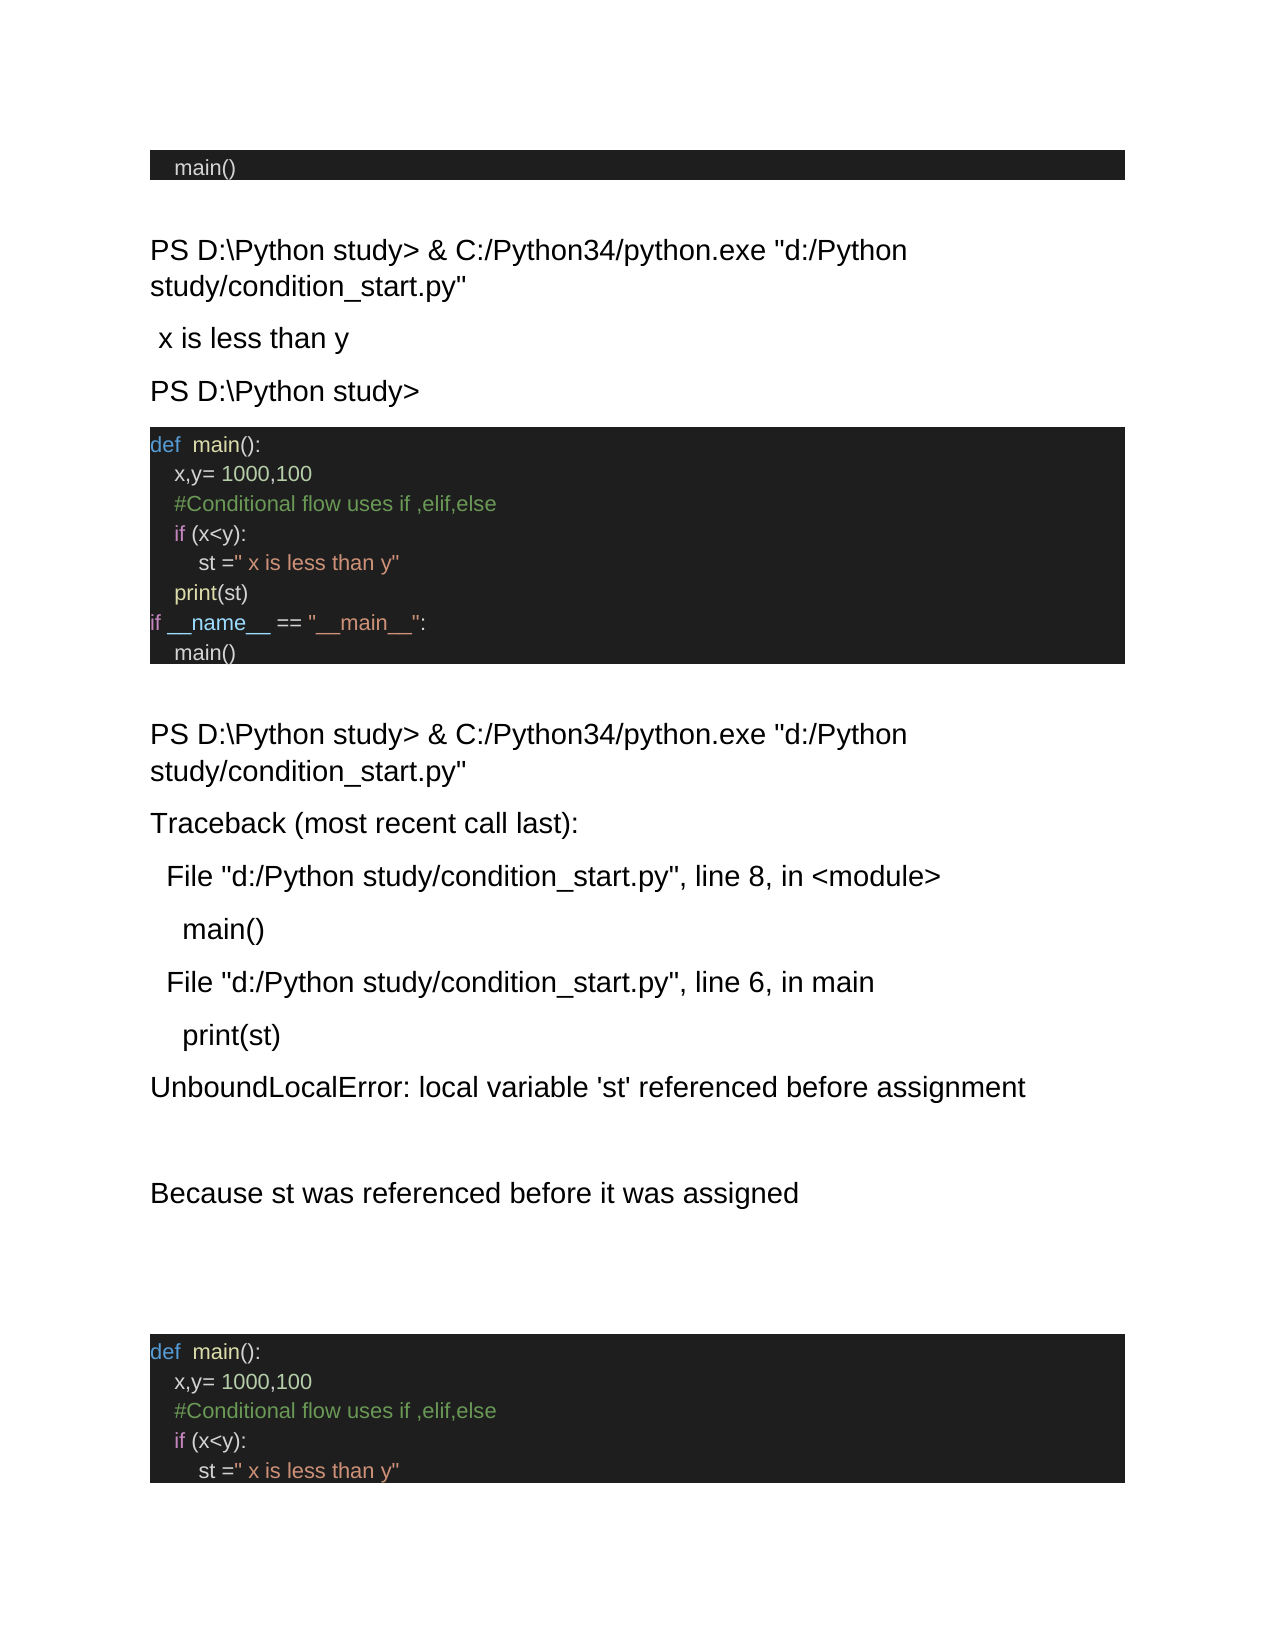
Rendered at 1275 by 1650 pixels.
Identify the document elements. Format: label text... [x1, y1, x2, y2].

text PS D:\Python study> [150, 374, 1125, 408]
text x is less than y [150, 321, 1125, 355]
text main() [150, 150, 1125, 180]
text if (x<y): [150, 1423, 1125, 1453]
text print(st) [150, 1018, 1125, 1051]
text x,y= 1000,100 [150, 1364, 1125, 1394]
text PS D:\Python study> & C:/Python34/python.exe "d:/Python study/condition_start.py" [150, 232, 1125, 302]
text def main(): [150, 1334, 1125, 1364]
text File "d:/Python study/condition_start.py", line 8, in <module> [150, 859, 1125, 893]
text main() [150, 635, 1125, 664]
text File "d:/Python study/condition_start.py", line 6, in main [150, 965, 1125, 998]
text UnboundLocalError: local variable 'st' referenced before assignment [150, 1070, 1125, 1104]
text st =" x is less than y" [150, 1453, 1125, 1483]
text if __name__ == "__main__": [150, 605, 1125, 635]
text print(st) [150, 576, 1125, 605]
text def main(): [150, 427, 1125, 457]
text st =" x is less than y" [150, 546, 1125, 576]
text if (x<y): [150, 516, 1125, 546]
text #Conditional flow uses if ,elif,else [150, 486, 1125, 516]
text main() [150, 912, 1125, 946]
text PS D:\Python study> & C:/Python34/python.exe "d:/Python study/condition_start.py" [150, 717, 1125, 787]
text x,y= 1000,100 [150, 457, 1125, 486]
text #Conditional flow uses if ,elif,else [150, 1394, 1125, 1423]
text Because st was referenced before it was assigned [150, 1176, 1125, 1209]
text Traceback (most recent call last): [150, 806, 1125, 840]
